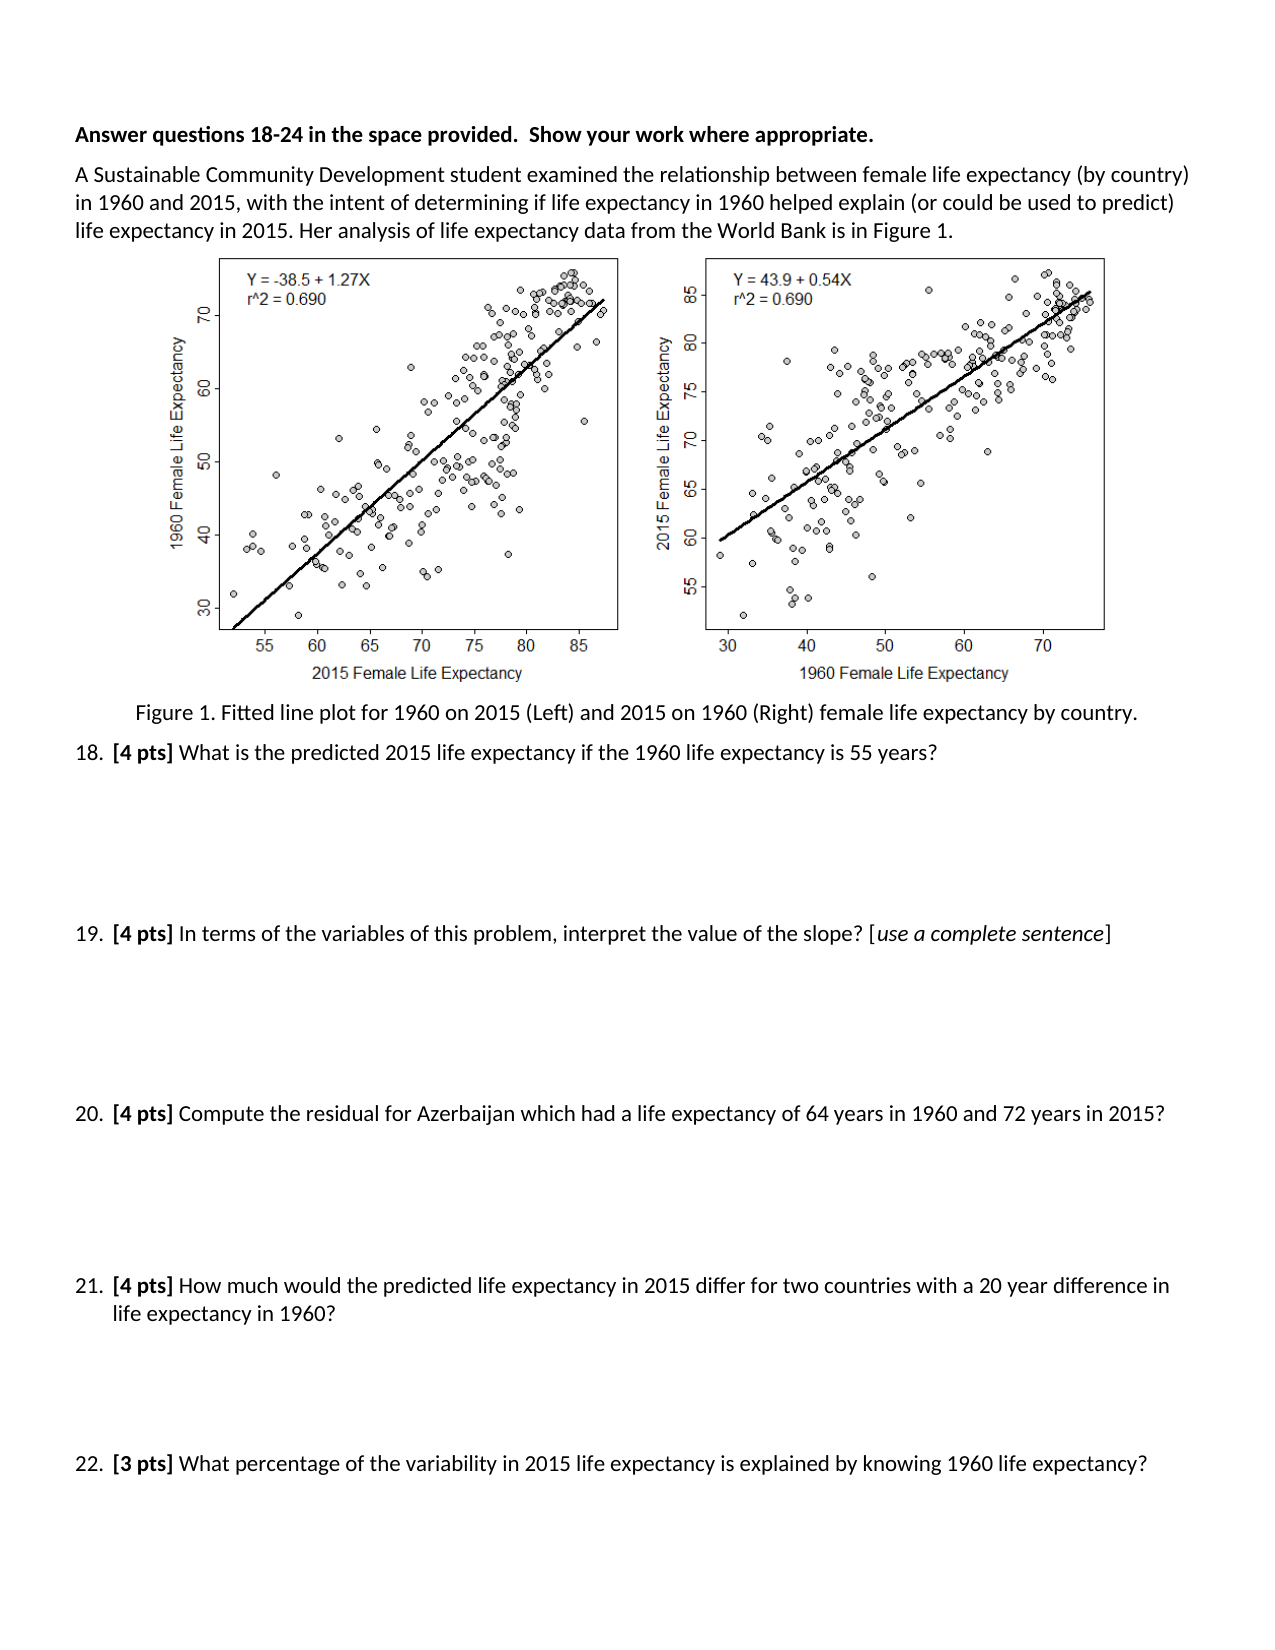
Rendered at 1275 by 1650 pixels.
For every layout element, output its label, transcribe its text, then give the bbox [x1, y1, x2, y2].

text [4 pts] In terms of the variables of this problem, interpret the value of the slope? [use a complete sentence] [75, 919, 1200, 947]
list A Sustainable Community Development student examined the relationship between female life expectancy (by country) in 1960 and 2015, with the intent of determining if life expectancy in 1960 helped explain (or could be used to predict) life expectancy in 2015. Her analysis of life expectancy data from the World Bank is in Figure 1. [75, 161, 1200, 244]
picture [151, 249, 1124, 688]
text [4 pts] Compute the residual for Azerbaijan which had a life expectancy of 64 years in 1960 and 72 years in 2015? [75, 1099, 1200, 1128]
text Answer questions 18-24 in the space provided. Show your work where appropriate. [75, 120, 1200, 148]
text [4 pts] What is the predicted 2015 life expectancy if the 1960 life expectancy is 55 years? [75, 738, 1200, 766]
text Figure 1. Fitted line plot for 1960 on 2015 (Left) and 2015 on 1960 (Right) female life expectancy by country. [75, 698, 1200, 726]
text [4 pts] How much would the predicted life expectancy in 2015 differ for two countries with a 20 year difference in life expectancy in 1960? [75, 1271, 1200, 1327]
text [3 pts] What percentage of the variability in 2015 life expectancy is explained by knowing 1960 life expectancy? [75, 1449, 1200, 1477]
